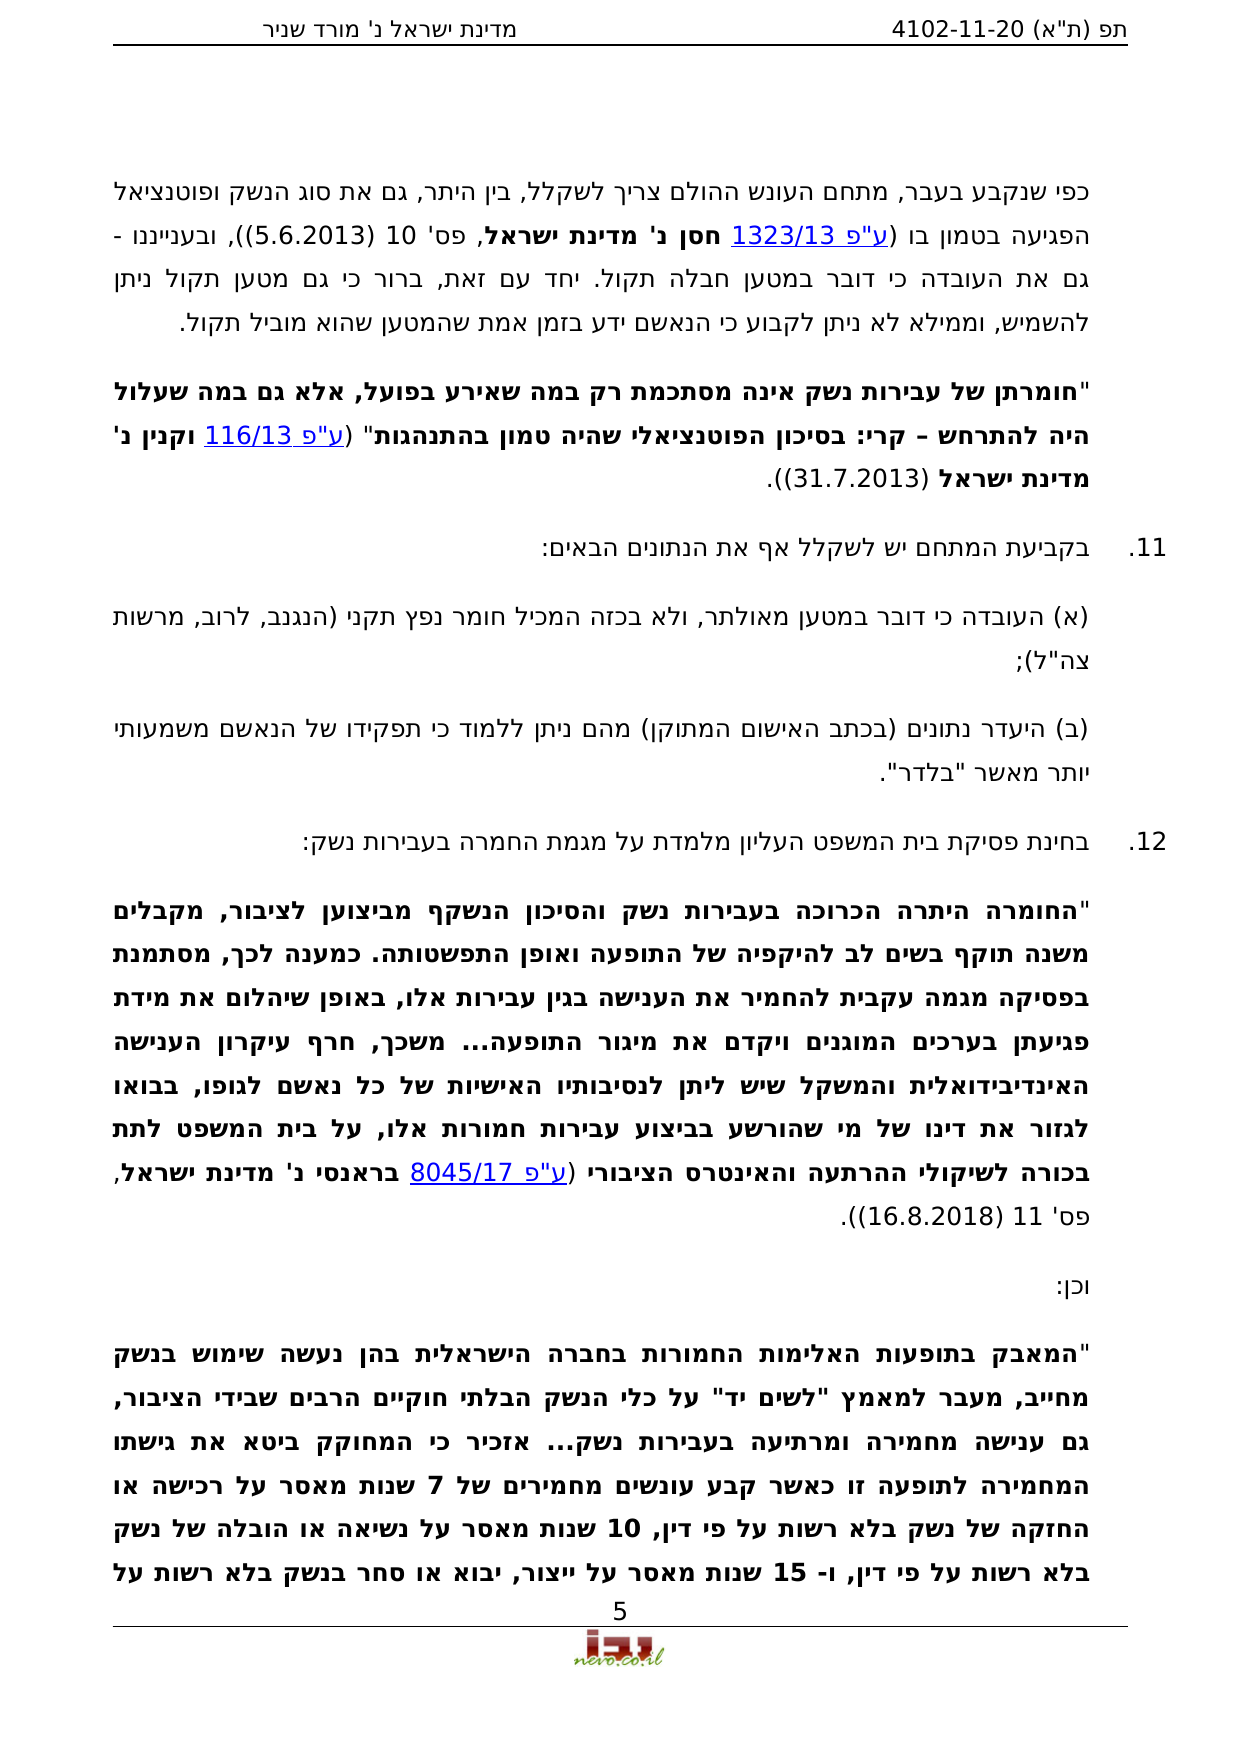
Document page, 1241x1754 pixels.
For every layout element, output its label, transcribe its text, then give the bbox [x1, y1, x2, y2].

list (ב) היעדר נתונים (בכתב האישום המתוקן) מהם ניתן ללמוד כי תפקידו של הנאשם משמעותי יותר מאשר "בלדר". [112, 715, 1090, 788]
list "חומרתן של עבירות נשק אינה מסתכמת רק במה שאירע בפועל, אלא גם במה שעלול היה להתרחש – קרי: בסיכון הפוטנציאלי שהיה טמון בהתנהגות" (ע"פ 116/13 וקנין נ' מדינת ישראל (31.7.2013)). [112, 377, 1091, 494]
picture [574, 1629, 666, 1667]
list כפי שנקבע בעבר, מתחם העונש ההולם צריך לשקלל, בין היתר, גם את סוג הנשק ופוטנציאל הפגיעה בטמון בו (ע"פ 1323/13 חסן נ' מדינת ישראל, פס' 10 (5.6.2013)), ובענייננו - גם את העובדה כי דובר במטען חבלה תקול. יחד עם זאת, ברור כי גם מטען תקול ניתן להשמיש, וממילא לא ניתן לקבוע כי הנאשם ידע בזמן אמת שהמטען שהוא מוביל תקול. [112, 177, 1091, 338]
list בקביעת המתחם יש לשקלל אף את הנתונים הבאים: [112, 533, 1128, 563]
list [112, 1340, 1091, 1588]
list "החומרה היתרה הכרוכה בעבירות נשק והסיכון הנשקף מביצוען לציבור, מקבלים משנה תוקף בשים לב להיקפיה של התופעה ואופן התפשטותה. כמענה לכך, מסתמנת בפסיקה מגמה עקבית להחמיר את הענישה בגין עבירות אלו, באופן שיהלום את מידת פגיעתן בערכים המוגנים ויקדם את מיגור התופעה... משכך, חרף עיקרון הענישה האינדיבידואלית והמשקל שיש ליתן לנסיבותיו האישיות של כל נאשם לגופו, בבואו לגזור את דינו של מי שהורשע בביצוע עבירות חמורות אלו, על בית המשפט לתת בכורה לשיקולי ההרתעה והאינטרס הציבורי (ע"פ 8045/17 בראנסי נ' מדינת ישראל, פס' 11 (16.8.2018)). [112, 896, 1091, 1231]
list (א) העובדה כי דובר במטען מאולתר, ולא בכזה המכיל חומר נפץ תקני (הנגנב, לרוב, מרשות צה"ל); [112, 602, 1090, 675]
list וכן: [112, 1271, 1091, 1300]
list בחינת פסיקת בית המשפט העליון מלמדת על מגמת החמרה בעבירות נשק: [112, 827, 1128, 856]
